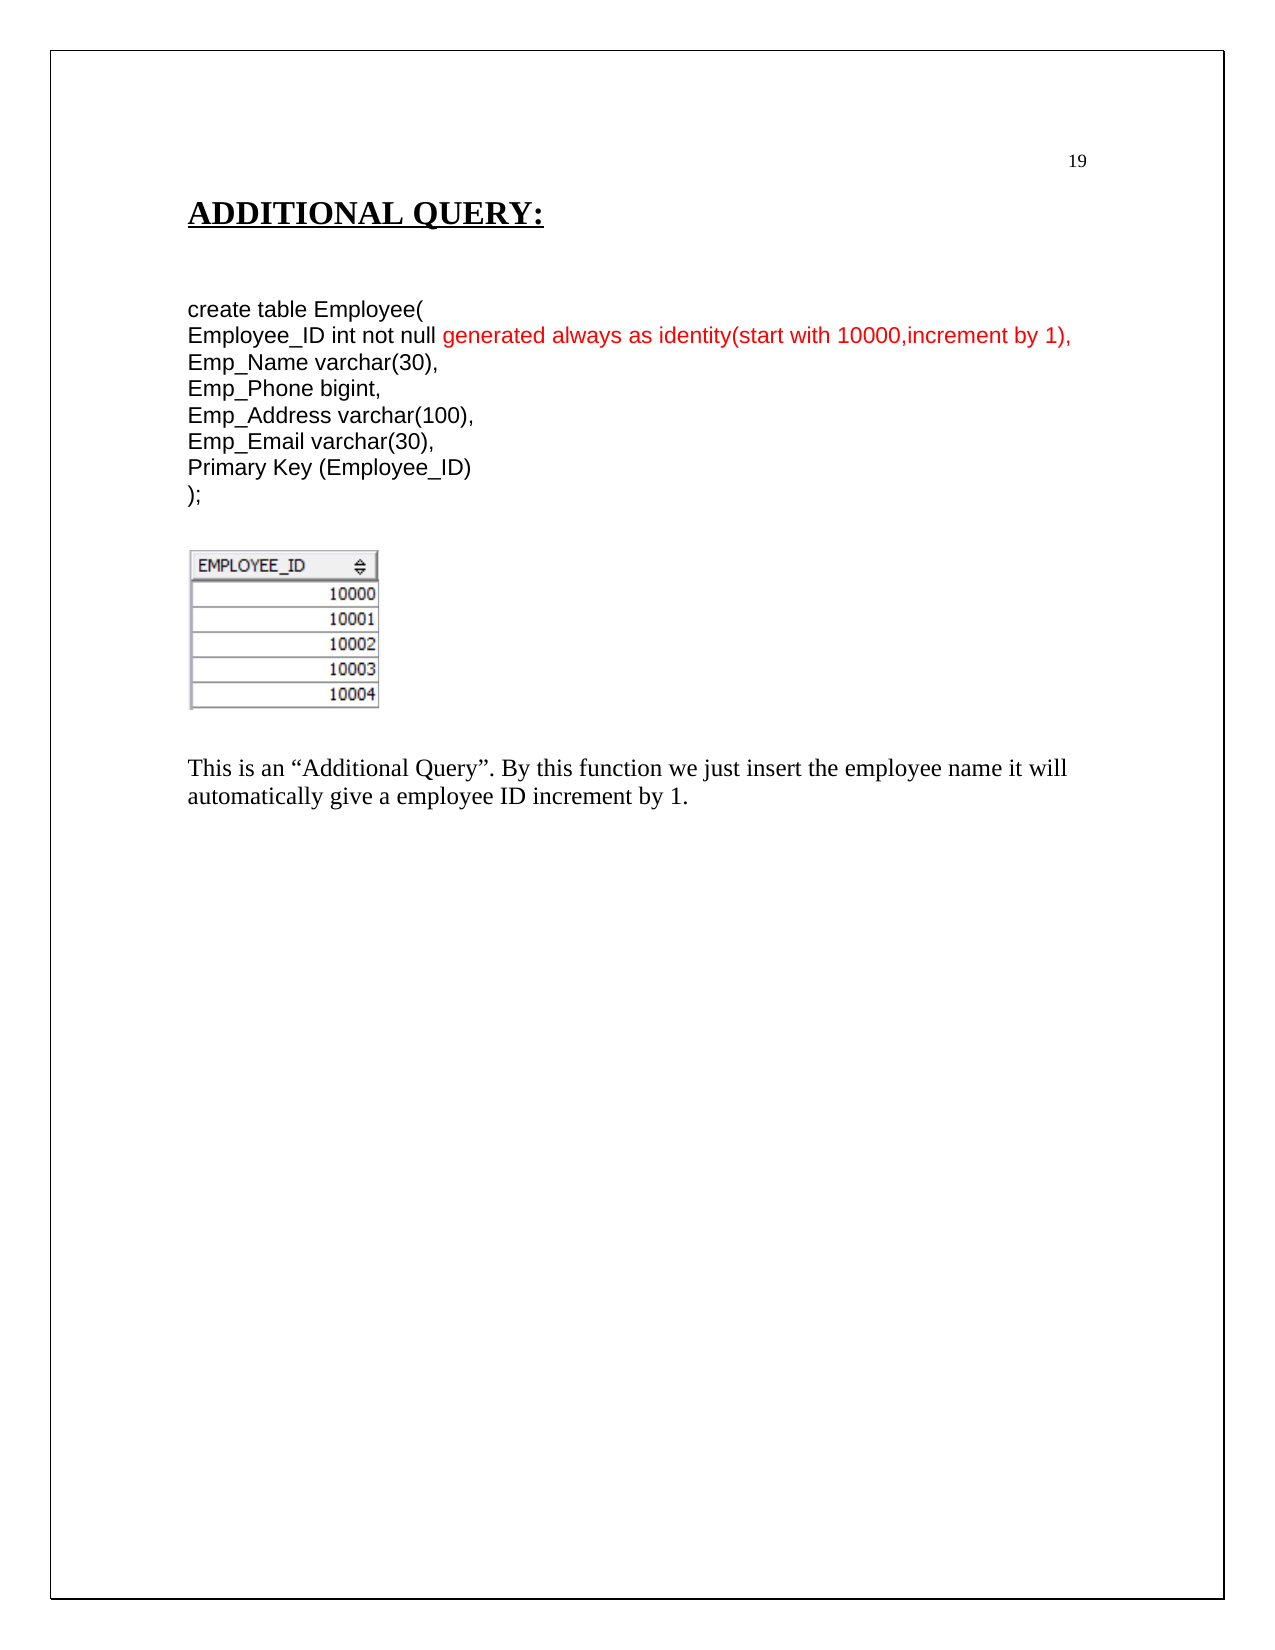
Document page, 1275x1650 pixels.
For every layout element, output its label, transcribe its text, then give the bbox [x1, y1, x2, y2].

text create table Employee( [187, 296, 1086, 322]
text 19 [187, 150, 1086, 172]
text Primary Key (Employee_ID) [187, 454, 1086, 481]
text Emp_Name varchar(30), [187, 349, 1086, 375]
picture [187, 550, 380, 710]
text Emp_Email varchar(30), [187, 428, 1086, 454]
text This is an “Additional Query”. By this function we just insert the employee name it will automatically give a employee ID increment by 1. [187, 753, 1086, 810]
text ADDITIONAL QUERY: [187, 193, 1086, 231]
text Employee_ID int not null generated always as identity(start with 10000,increment by 1), [187, 322, 1086, 349]
text Emp_Phone bigint, [187, 375, 1086, 402]
text Emp_Address varchar(100), [187, 402, 1086, 428]
text ); [187, 481, 1086, 507]
